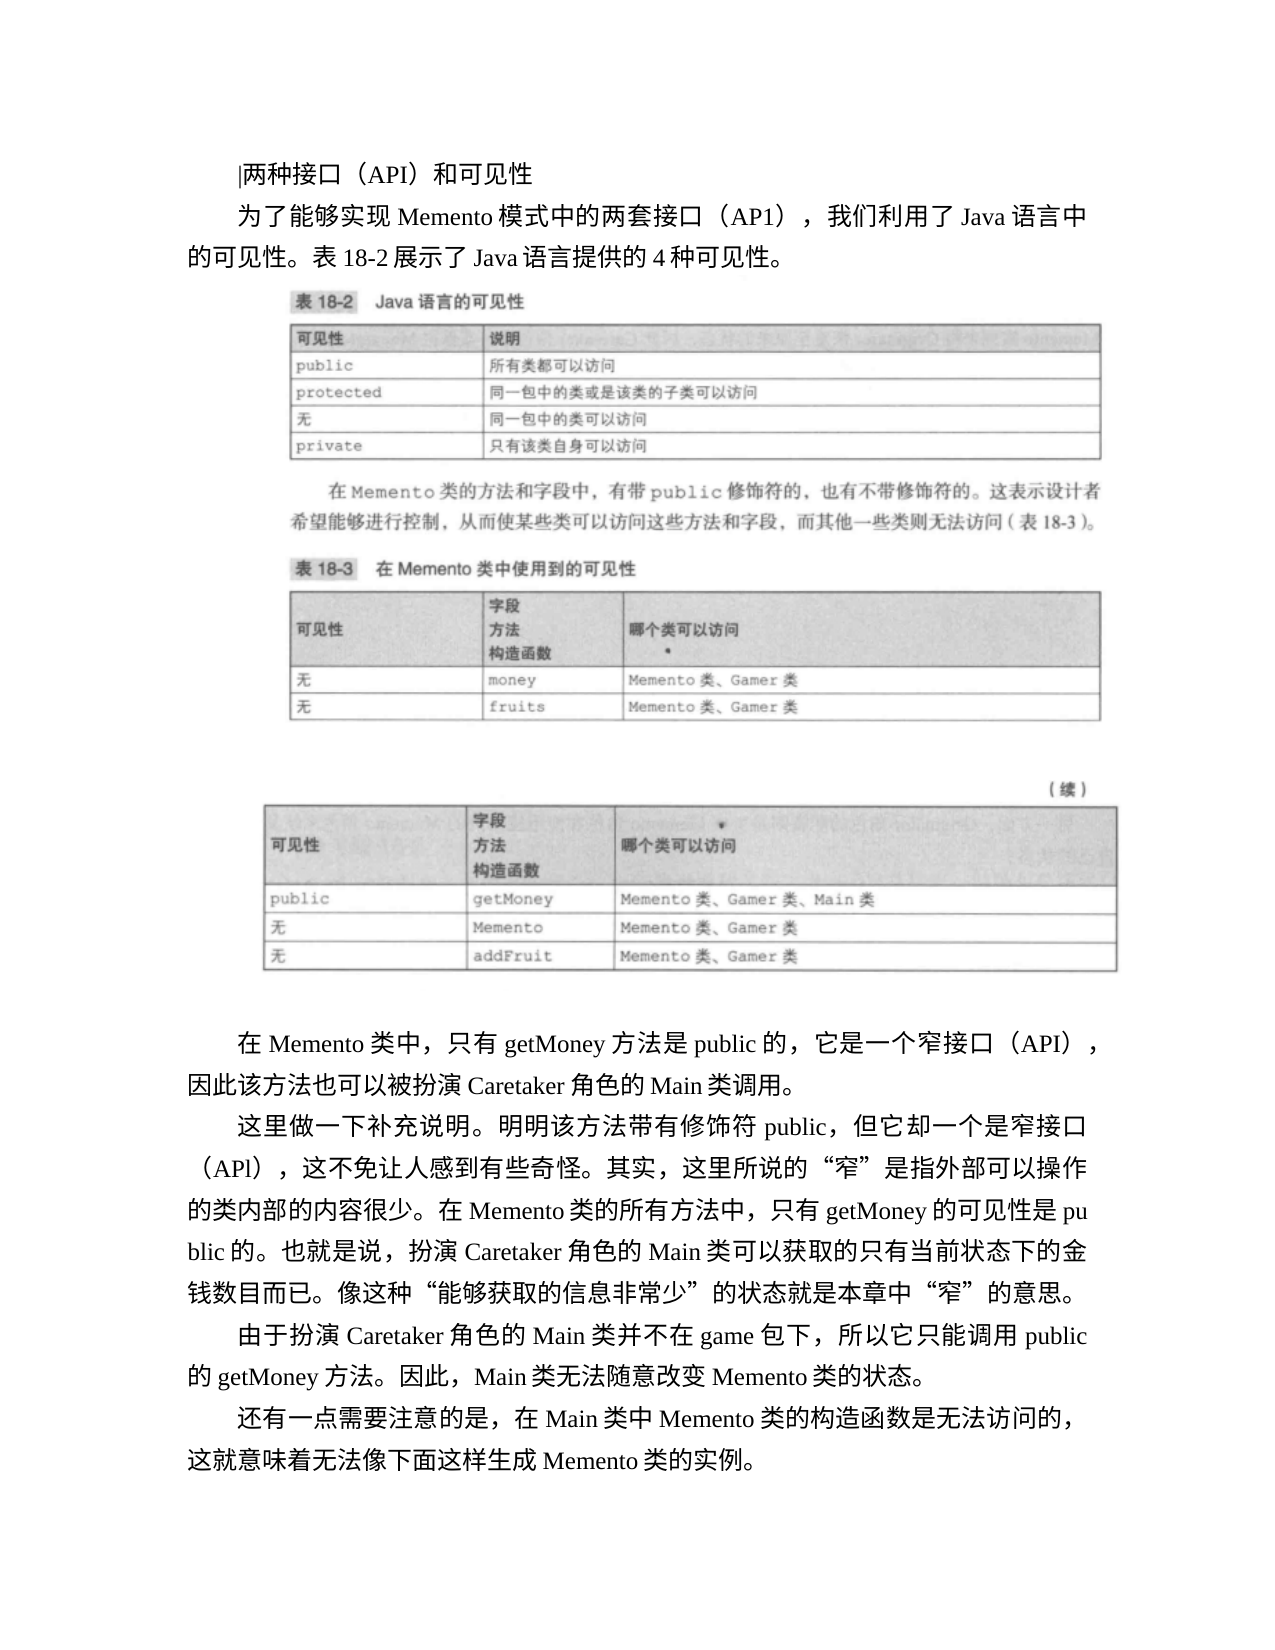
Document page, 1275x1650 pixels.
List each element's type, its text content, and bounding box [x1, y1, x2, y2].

text 在Memento类中，只有getMoney方法是public的，它是一个窄接口（API），因此该方法也可以被扮演Caretaker角色的Main类调用。 [187, 1019, 1087, 1102]
text 为了能够实现Memento模式中的两套接口（AP1），我们利用了Java语言中的可见性。表18-2展示了Java语言提供的4种可见性。 [187, 192, 1087, 275]
picture [237, 275, 1138, 752]
text 这里做一下补充说明。明明该方法带有修饰符public，但它却一个是窄接口（APl），这不免让人感到有些奇怪。其实，这里所说的“窄”是指外部可以操作的类内部的内容很少。在Memento类的所有方法中，只有getMoney的可见性是public的。也就是说，扮演Caretaker角色的Main类可以获取的只有当前状态下的金钱数目而已。像这种“能够获取的信息非常少”的状态就是本章中“窄”的意思。 [187, 1102, 1087, 1311]
text |两种接口（API）和可见性 [187, 150, 1087, 192]
text 还有一点需要注意的是，在Main类中Memento类的构造函数是无法访问的，这就意味着无法像下面这样生成Memento类的实例。 [187, 1394, 1087, 1477]
text 由于扮演Caretaker角色的Main类并不在game包下，所以它只能调用public的getMoney方法。因此，Main类无法随意改变Memento类的状态。 [187, 1311, 1087, 1394]
picture [237, 780, 1138, 991]
